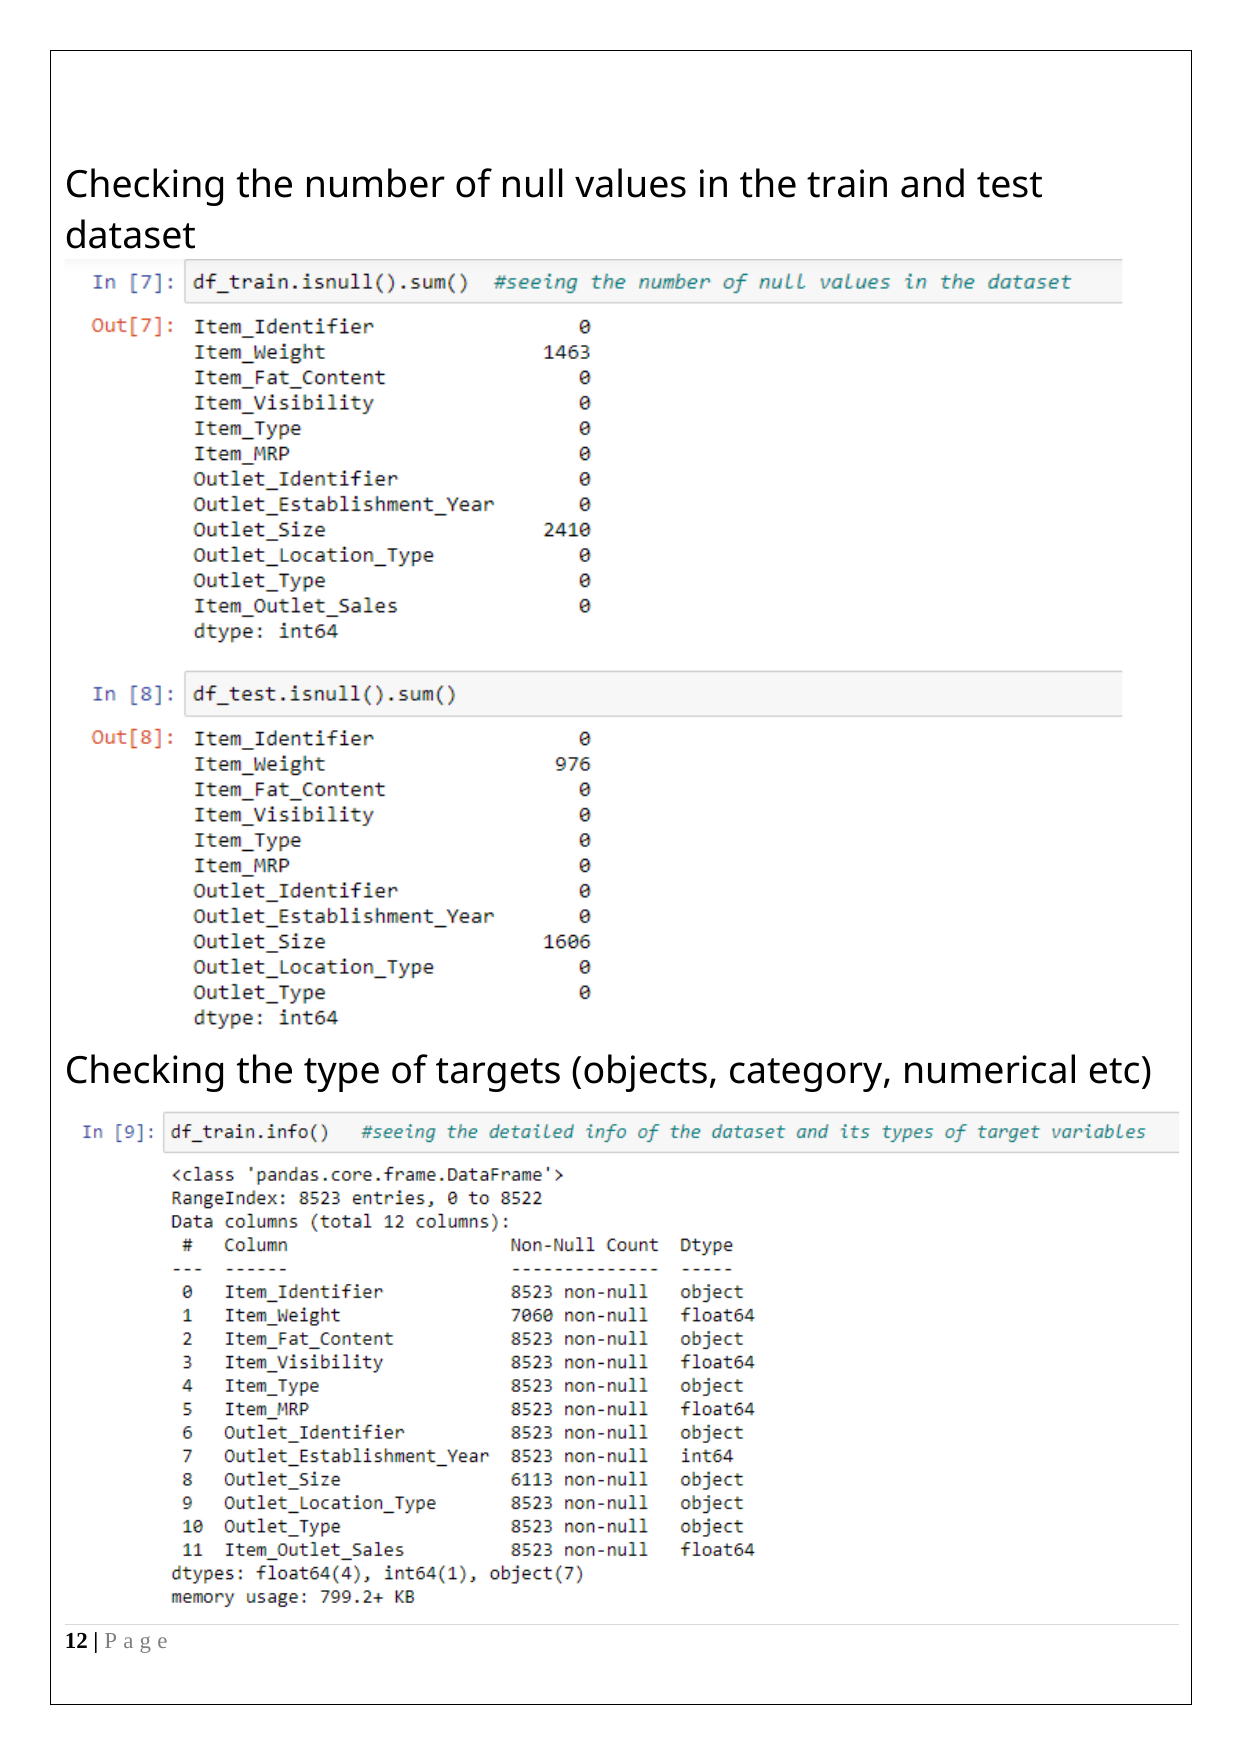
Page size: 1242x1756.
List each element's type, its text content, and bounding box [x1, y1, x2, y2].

picture [64, 1094, 1180, 1614]
picture [64, 259, 1123, 1044]
text Checking the number of null values in the train and test dataset [64, 157, 1179, 259]
text Checking the type of targets (objects, category, numerical etc) [64, 1044, 1179, 1094]
